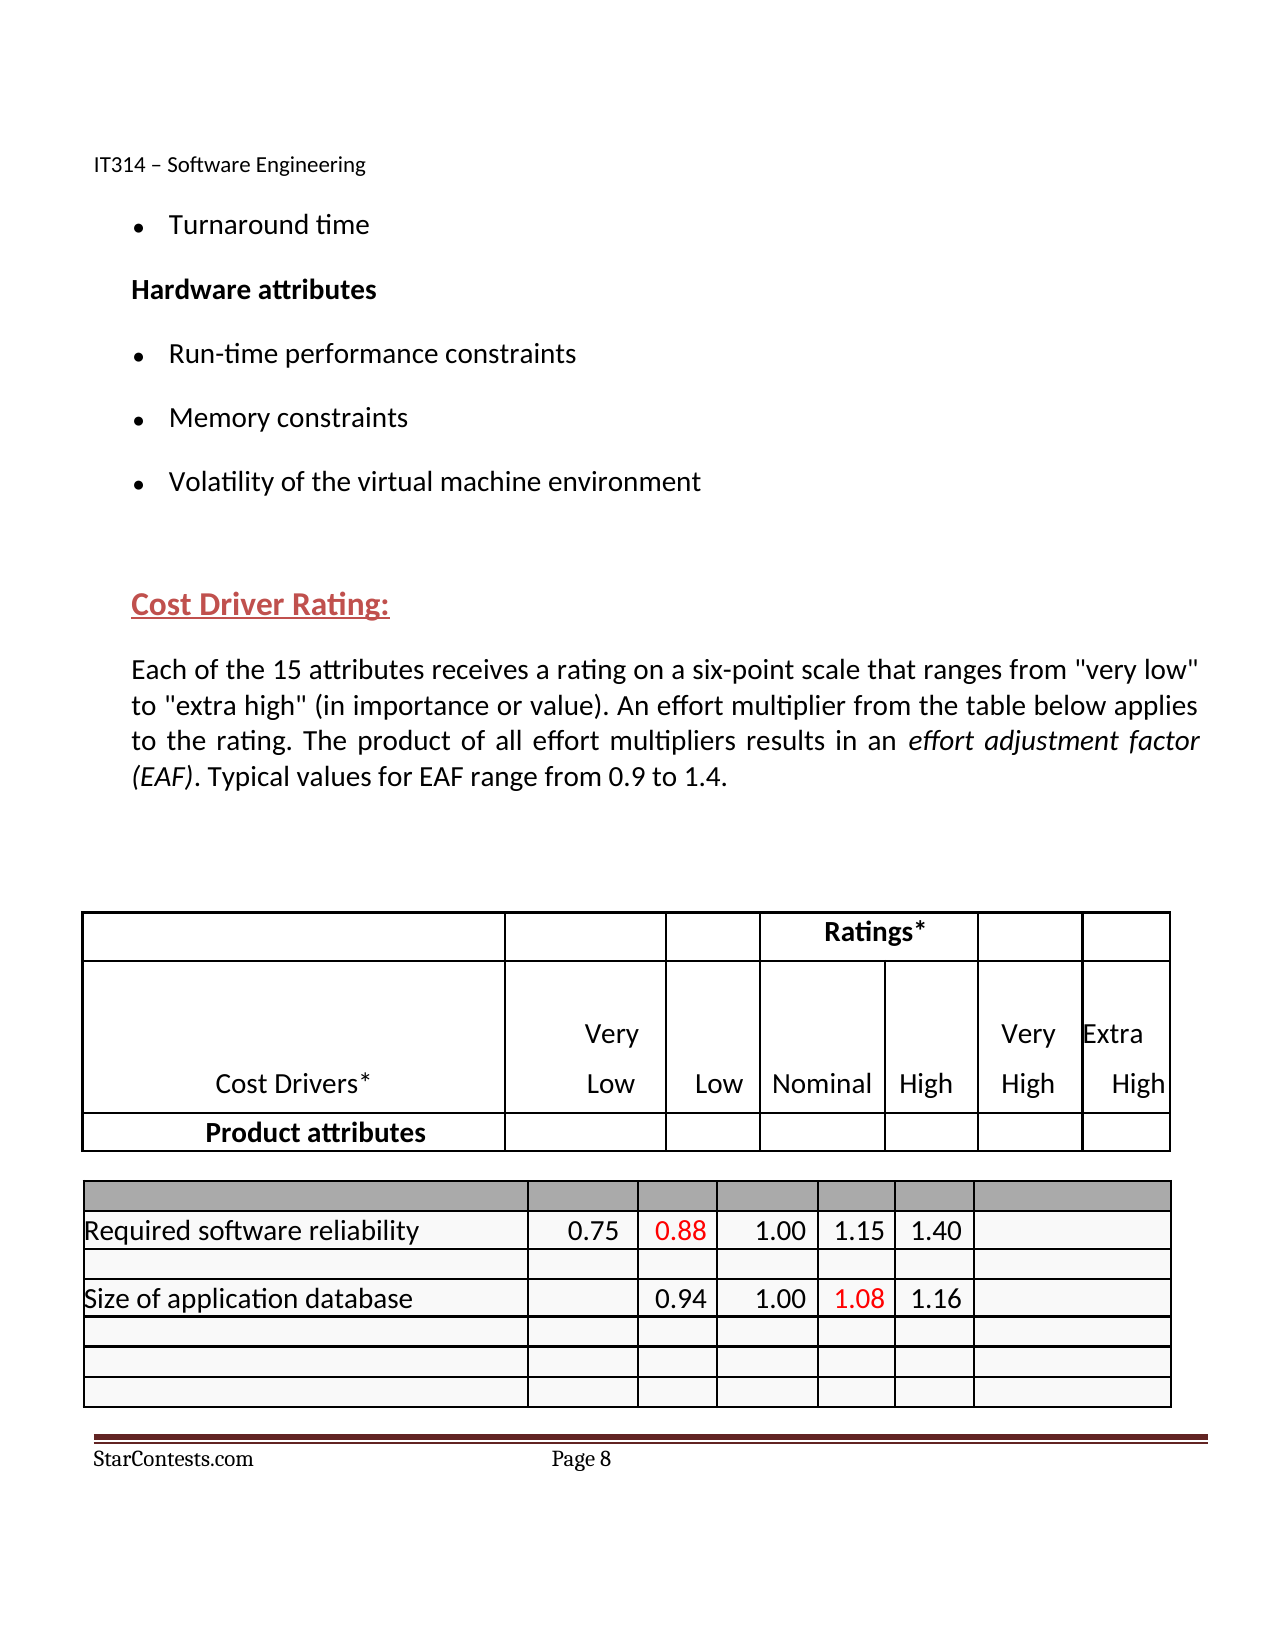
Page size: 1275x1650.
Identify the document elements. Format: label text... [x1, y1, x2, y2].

text Each of the 15 attributes receives a rating on a six-point scale that ranges from "very low" to "extra high" (in importance or value). An effort multiplier from the table below applies to the rating. The product of all effort multipliers results in an effort adjustment factor (EAF). Typical values for EAF range from 0.9 to 1.4. [131, 651, 1200, 794]
table_cell 1.15 [819, 1212, 894, 1247]
table_cell [85, 1250, 527, 1278]
table_cell [886, 1114, 977, 1149]
table_cell Low [667, 962, 759, 1112]
table_cell [975, 1280, 1170, 1315]
table_cell Very Low [506, 962, 665, 1112]
table_cell [975, 1250, 1170, 1278]
table_cell Nominal [761, 962, 884, 1112]
table_cell 0.88 [639, 1212, 716, 1247]
table_cell [85, 1318, 527, 1345]
table_cell [975, 1378, 1170, 1406]
table_cell [975, 1212, 1170, 1247]
table_cell [85, 1378, 527, 1406]
table_cell Extra High [1084, 962, 1169, 1112]
table_header [529, 1182, 637, 1210]
table_cell [819, 1378, 894, 1406]
table_cell Size of application database [85, 1280, 527, 1315]
table_cell [896, 1318, 973, 1345]
table_cell 0.94 [639, 1280, 716, 1315]
list Run-time performance constraints [132, 336, 1208, 371]
table_cell [819, 1250, 894, 1278]
table_header [975, 1182, 1170, 1210]
table_cell [506, 1114, 665, 1149]
table_cell [529, 1318, 637, 1345]
table_cell [896, 1378, 973, 1406]
table_cell [529, 1378, 637, 1406]
table_header [819, 1182, 894, 1210]
table_cell High [886, 962, 977, 1112]
table_cell [667, 1114, 759, 1149]
table_cell [718, 1378, 817, 1406]
text Hardware attributes [131, 271, 1208, 307]
table_header [84, 914, 504, 960]
table_cell Product attributes [84, 1114, 504, 1149]
table_cell 1.08 [819, 1280, 894, 1315]
table_cell [529, 1348, 637, 1376]
table_cell 1.16 [896, 1280, 973, 1315]
table_cell 1.40 [896, 1212, 973, 1247]
table_cell [529, 1250, 637, 1278]
table_cell [639, 1250, 716, 1278]
table_cell [761, 1114, 884, 1149]
table_cell [639, 1348, 716, 1376]
table_cell [819, 1348, 894, 1376]
table_header [1084, 914, 1169, 960]
table_cell [979, 1114, 1081, 1149]
table_header [718, 1182, 817, 1210]
table_cell 1.00 [718, 1212, 817, 1247]
table_cell [639, 1318, 716, 1345]
table_header Ratings* [761, 914, 977, 960]
table_cell [529, 1280, 637, 1315]
table_header [896, 1182, 973, 1210]
table_cell [819, 1318, 894, 1345]
table_header [506, 914, 665, 960]
table_cell Very High [979, 962, 1081, 1112]
table_cell [639, 1378, 716, 1406]
table_cell [975, 1318, 1170, 1345]
list Memory constraints [132, 399, 1208, 435]
table_cell [85, 1348, 527, 1376]
table_cell [718, 1318, 817, 1345]
table_cell [896, 1250, 973, 1278]
table_cell 1.00 [718, 1280, 817, 1315]
table_cell [1084, 1114, 1169, 1149]
list Volatility of the virtual machine environment [132, 463, 1208, 498]
text Cost Driver Rating: [131, 582, 1208, 623]
table_header [979, 914, 1081, 960]
table_cell 0.75 [529, 1212, 637, 1247]
table_cell [975, 1348, 1170, 1376]
table_cell [718, 1348, 817, 1376]
table_cell [718, 1250, 817, 1278]
table_header [85, 1182, 527, 1210]
list Turnaround time [132, 206, 1208, 242]
table_cell Required software reliability [85, 1212, 527, 1247]
table_header [667, 914, 759, 960]
table_cell Cost Drivers* [84, 962, 504, 1112]
table_header [639, 1182, 716, 1210]
table_cell [896, 1348, 973, 1376]
